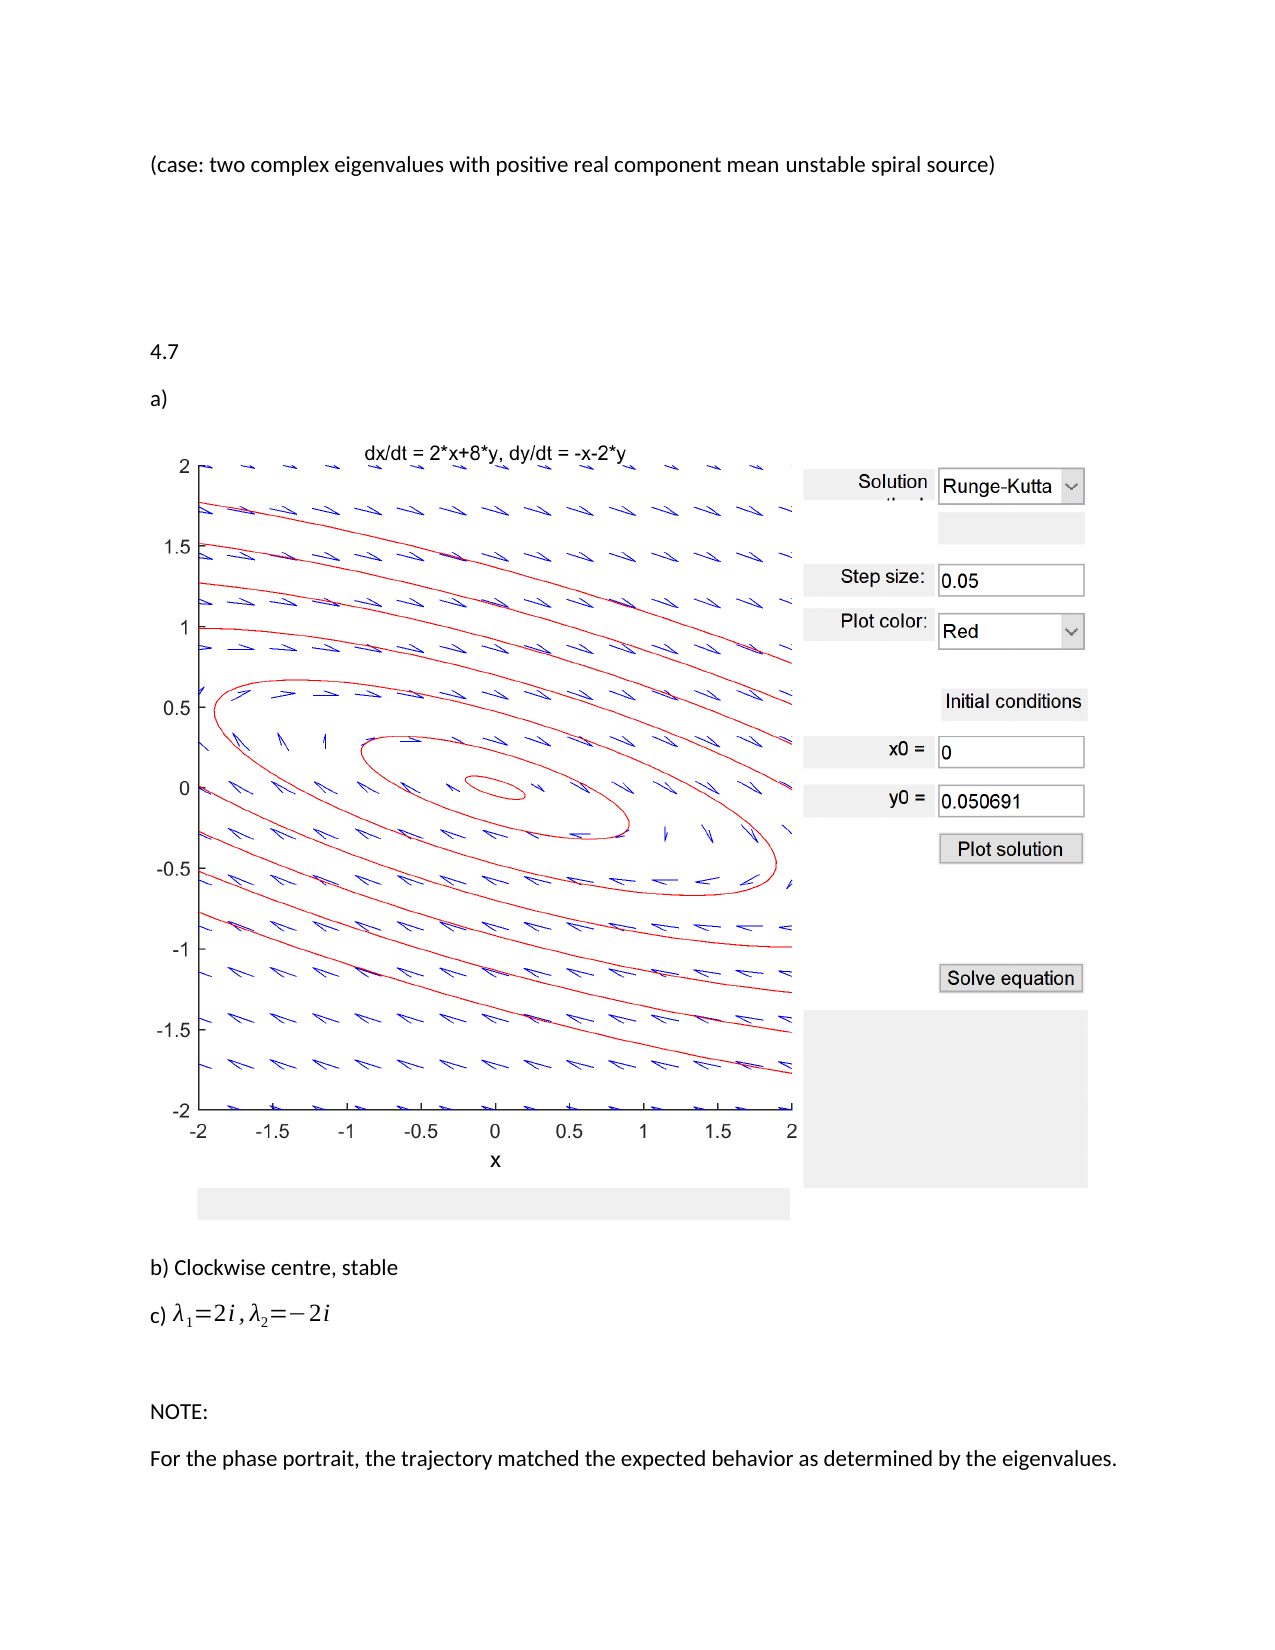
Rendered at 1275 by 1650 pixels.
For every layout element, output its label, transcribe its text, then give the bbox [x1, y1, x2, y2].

text For the phase portrait, the trajectory matched the expected behavior as determined by the eigenvalues. [150, 1444, 1125, 1472]
text 4.7 [150, 337, 1125, 366]
text c) [150, 1300, 1125, 1331]
picture [150, 414, 1125, 1235]
text NOTE: [150, 1397, 1125, 1425]
text a) [150, 384, 1125, 414]
text b) Clockwise centre, stable [150, 1253, 1125, 1281]
text (case: two complex eigenvalues with positive real component mean unstable spiral source) [150, 150, 1125, 178]
